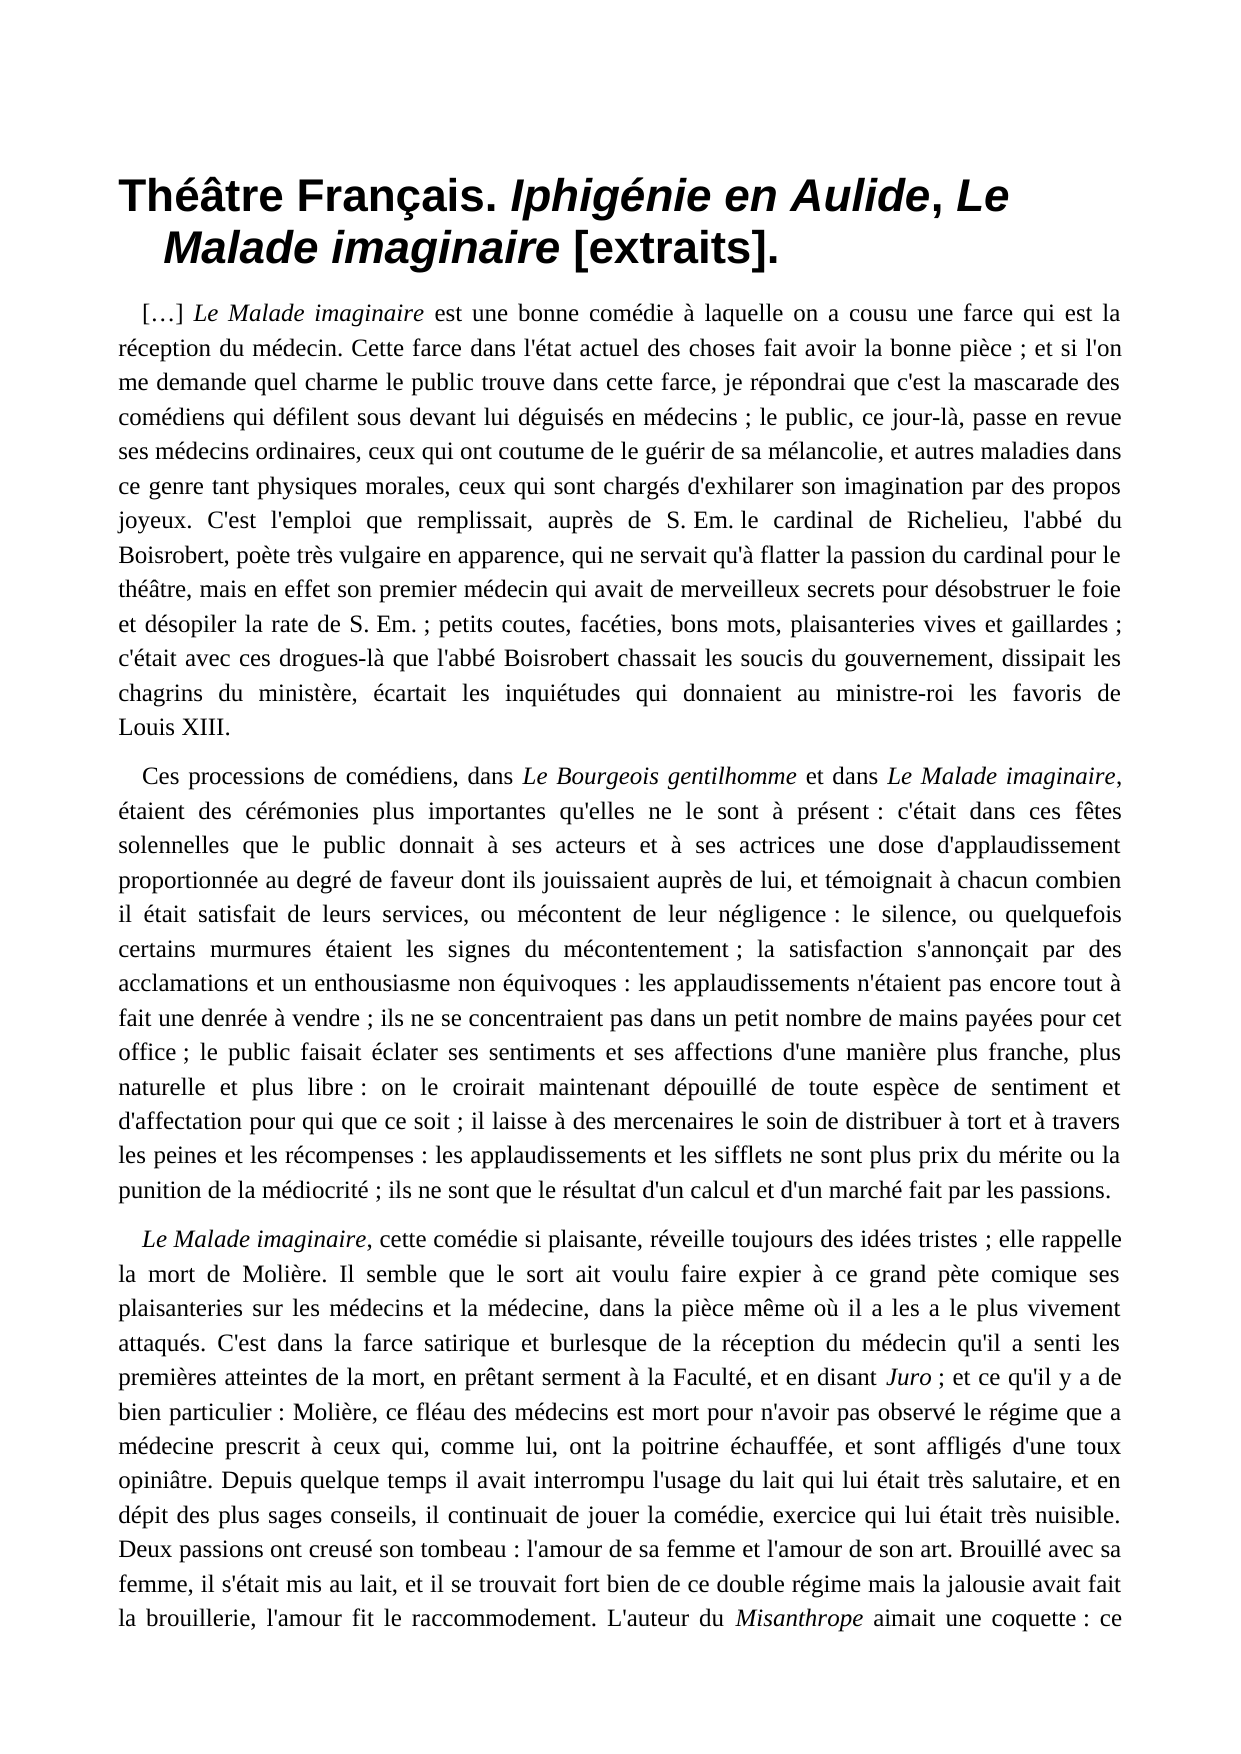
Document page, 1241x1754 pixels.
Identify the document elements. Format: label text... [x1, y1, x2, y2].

subtitle Théâtre Français. Iphigénie en Aulide, Le Malade imaginaire [extraits]. [118, 168, 1122, 273]
text […] Le Malade imaginaire est une bonne comédie à laquelle on a cousu une farce qui est la réception du médecin. Cette farce dans l'état actuel des choses fait avoir la bonne pièce ; et si l'on me demande quel charme le public trouve dans cette farce, je répondrai que c'est la mascarade des comédiens qui défilent sous devant lui déguisés en médecins ; le public, ce jour-là, passe en revue ses médecins ordinaires, ceux qui ont coutume de le guérir de sa mélancolie, et autres maladies dans ce genre tant physiques morales, ceux qui sont chargés d'exhilarer son imagination par des propos joyeux. C'est l'emploi que remplissait, auprès de S. Em. le cardinal de Richelieu, l'abbé du Boisrobert, poète très vulgaire en apparence, qui ne servait qu'à flatter la passion du cardinal pour le théâtre, mais en effet son premier médecin qui avait de merveilleux secrets pour désobstruer le foie et désopiler la rate de S. Em. ; petits coutes, facéties, bons mots, plaisanteries vives et gaillardes ; c'était avec ces drogues-là que l'abbé Boisrobert chassait les soucis du gouvernement, dissipait les chagrins du ministère, écartait les inquiétudes qui donnaient au ministre-roi les favoris de Louis XIII. [118, 298, 1122, 741]
text Ces processions de comédiens, dans Le Bourgeois gentilhomme et dans Le Malade imaginaire, étaient des cérémonies plus importantes qu'elles ne le sont à présent : c'était dans ces fêtes solennelles que le public donnait à ses acteurs et à ses actrices une dose d'applaudissement proportionnée au degré de faveur dont ils jouissaient auprès de lui, et témoignait à chacun combien il était satisfait de leurs services, ou mécontent de leur négligence : le silence, ou quelquefois certains murmures étaient les signes du mécontentement ; la satisfaction s'annonçait par des acclamations et un enthousiasme non équivoques : les applaudissements n'étaient pas encore tout à fait une denrée à vendre ; ils ne se concentraient pas dans un petit nombre de mains payées pour cet office ; le public faisait éclater ses sentiments et ses affections d'une manière plus franche, plus naturelle et plus libre : on le croirait maintenant dépouillé de toute espèce de sentiment et d'affectation pour qui que ce soit ; il laisse à des mercenaires le soin de distribuer à tort et à travers les peines et les récompenses : les applaudissements et les sifflets ne sont plus prix du mérite ou la punition de la médiocrité ; ils ne sont que le résultat d'un calcul et d'un marché fait par les passions. [118, 761, 1122, 1204]
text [118, 1224, 1122, 1632]
